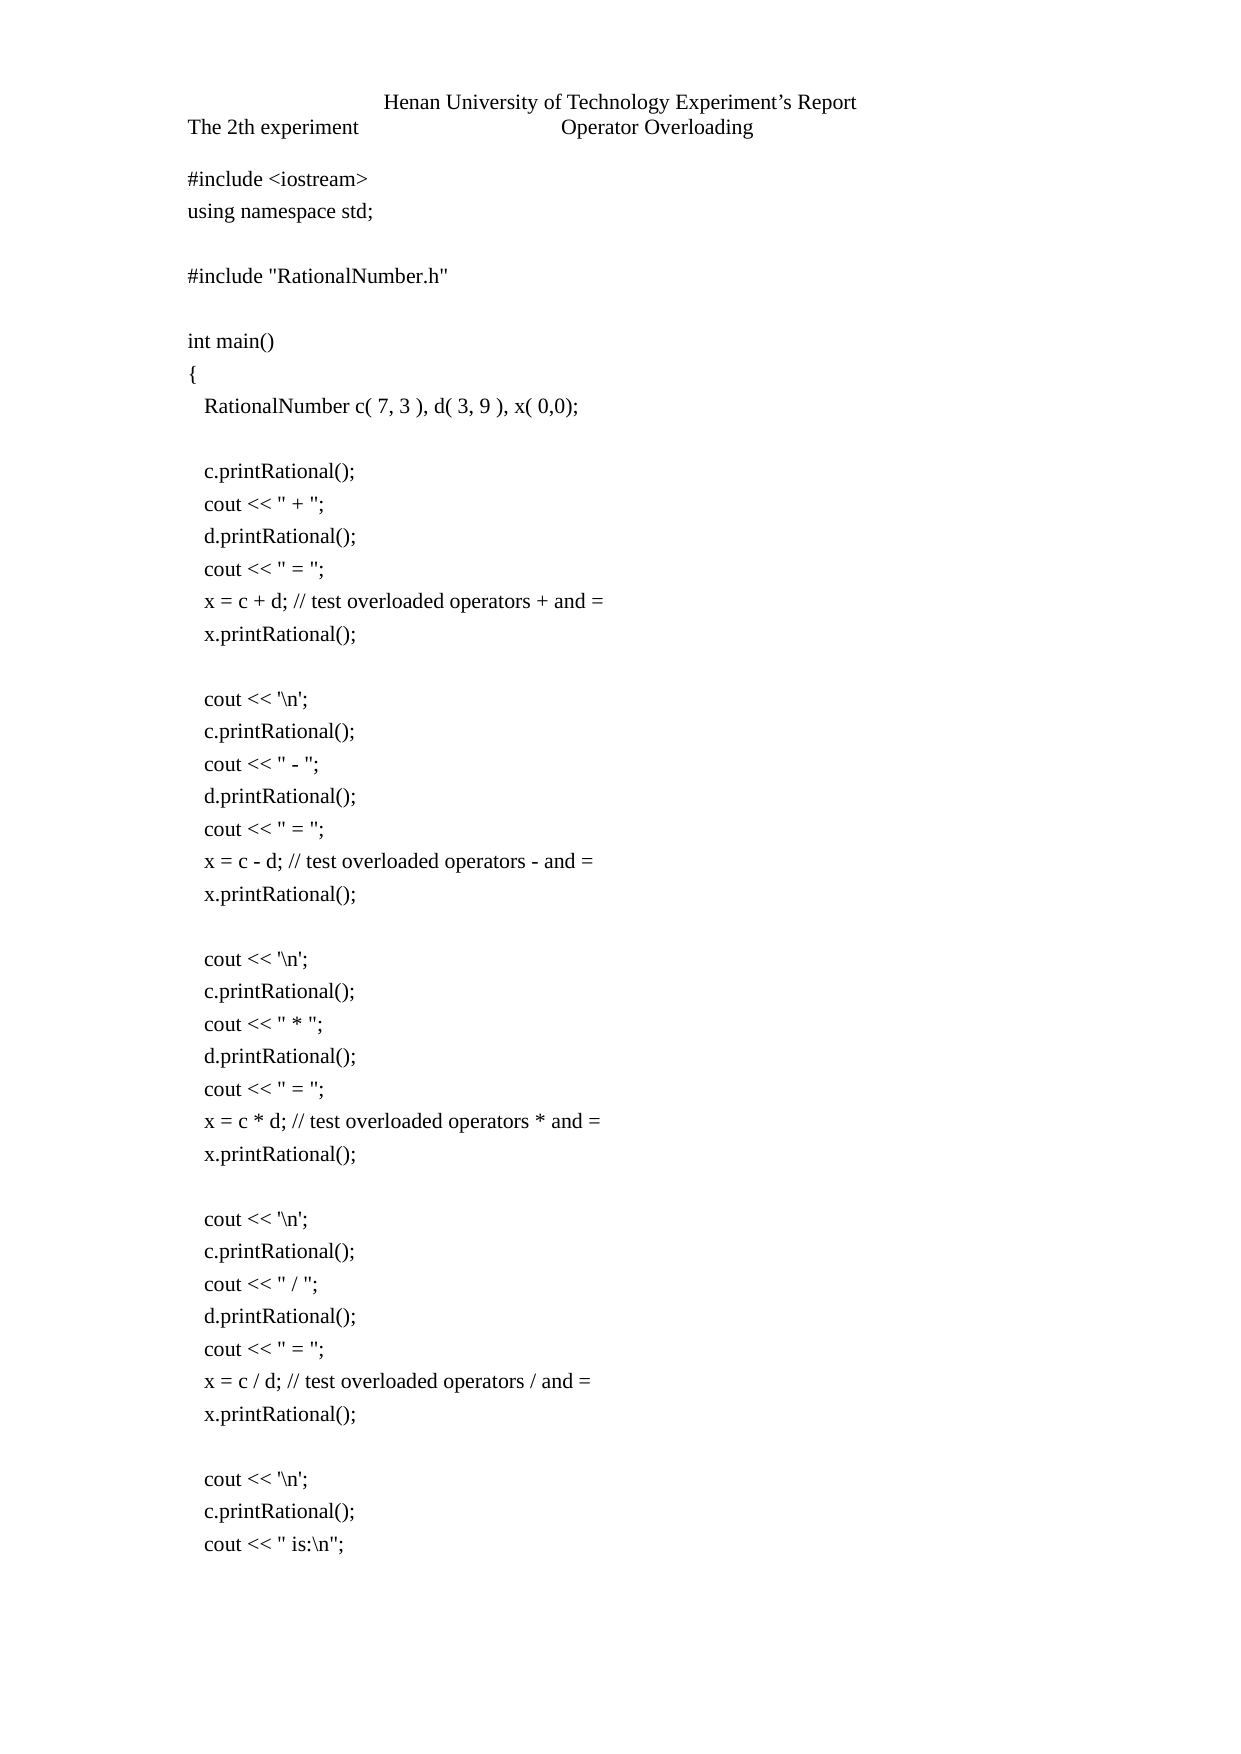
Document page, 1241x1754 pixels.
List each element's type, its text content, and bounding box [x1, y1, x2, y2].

text c.printRational(); [187, 454, 1053, 487]
text cout << " = "; [187, 1072, 1053, 1104]
text cout << " is:\n"; [187, 1527, 1053, 1559]
text x.printRational(); [187, 1397, 1053, 1429]
text #include "RationalNumber.h" [187, 259, 1053, 292]
text cout << " * "; [187, 1007, 1053, 1039]
text c.printRational(); [187, 714, 1053, 747]
text x = c * d; // test overloaded operators * and = [187, 1104, 1053, 1137]
text using namespace std; [187, 194, 1053, 227]
text x = c + d; // test overloaded operators + and = [187, 584, 1053, 617]
text d.printRational(); [187, 1299, 1053, 1332]
text cout << " = "; [187, 552, 1053, 584]
text d.printRational(); [187, 519, 1053, 552]
text c.printRational(); [187, 1234, 1053, 1267]
text #include <iostream> [187, 162, 1053, 194]
text cout << " = "; [187, 812, 1053, 844]
text cout << " - "; [187, 747, 1053, 779]
text x = c - d; // test overloaded operators - and = [187, 844, 1053, 877]
text x.printRational(); [187, 877, 1053, 909]
text d.printRational(); [187, 1039, 1053, 1072]
text cout << " + "; [187, 487, 1053, 519]
text cout << " / "; [187, 1267, 1053, 1299]
text cout << " = "; [187, 1332, 1053, 1364]
text d.printRational(); [187, 779, 1053, 812]
text c.printRational(); [187, 974, 1053, 1007]
text { [187, 357, 1053, 389]
text cout << '\n'; [187, 942, 1053, 974]
text x.printRational(); [187, 617, 1053, 649]
text cout << '\n'; [187, 1462, 1053, 1494]
text x.printRational(); [187, 1137, 1053, 1169]
text RationalNumber c( 7, 3 ), d( 3, 9 ), x( 0,0); [187, 389, 1053, 422]
text x = c / d; // test overloaded operators / and = [187, 1364, 1053, 1397]
text cout << '\n'; [187, 1202, 1053, 1234]
text int main() [187, 324, 1053, 357]
text cout << '\n'; [187, 682, 1053, 714]
text c.printRational(); [187, 1494, 1053, 1527]
